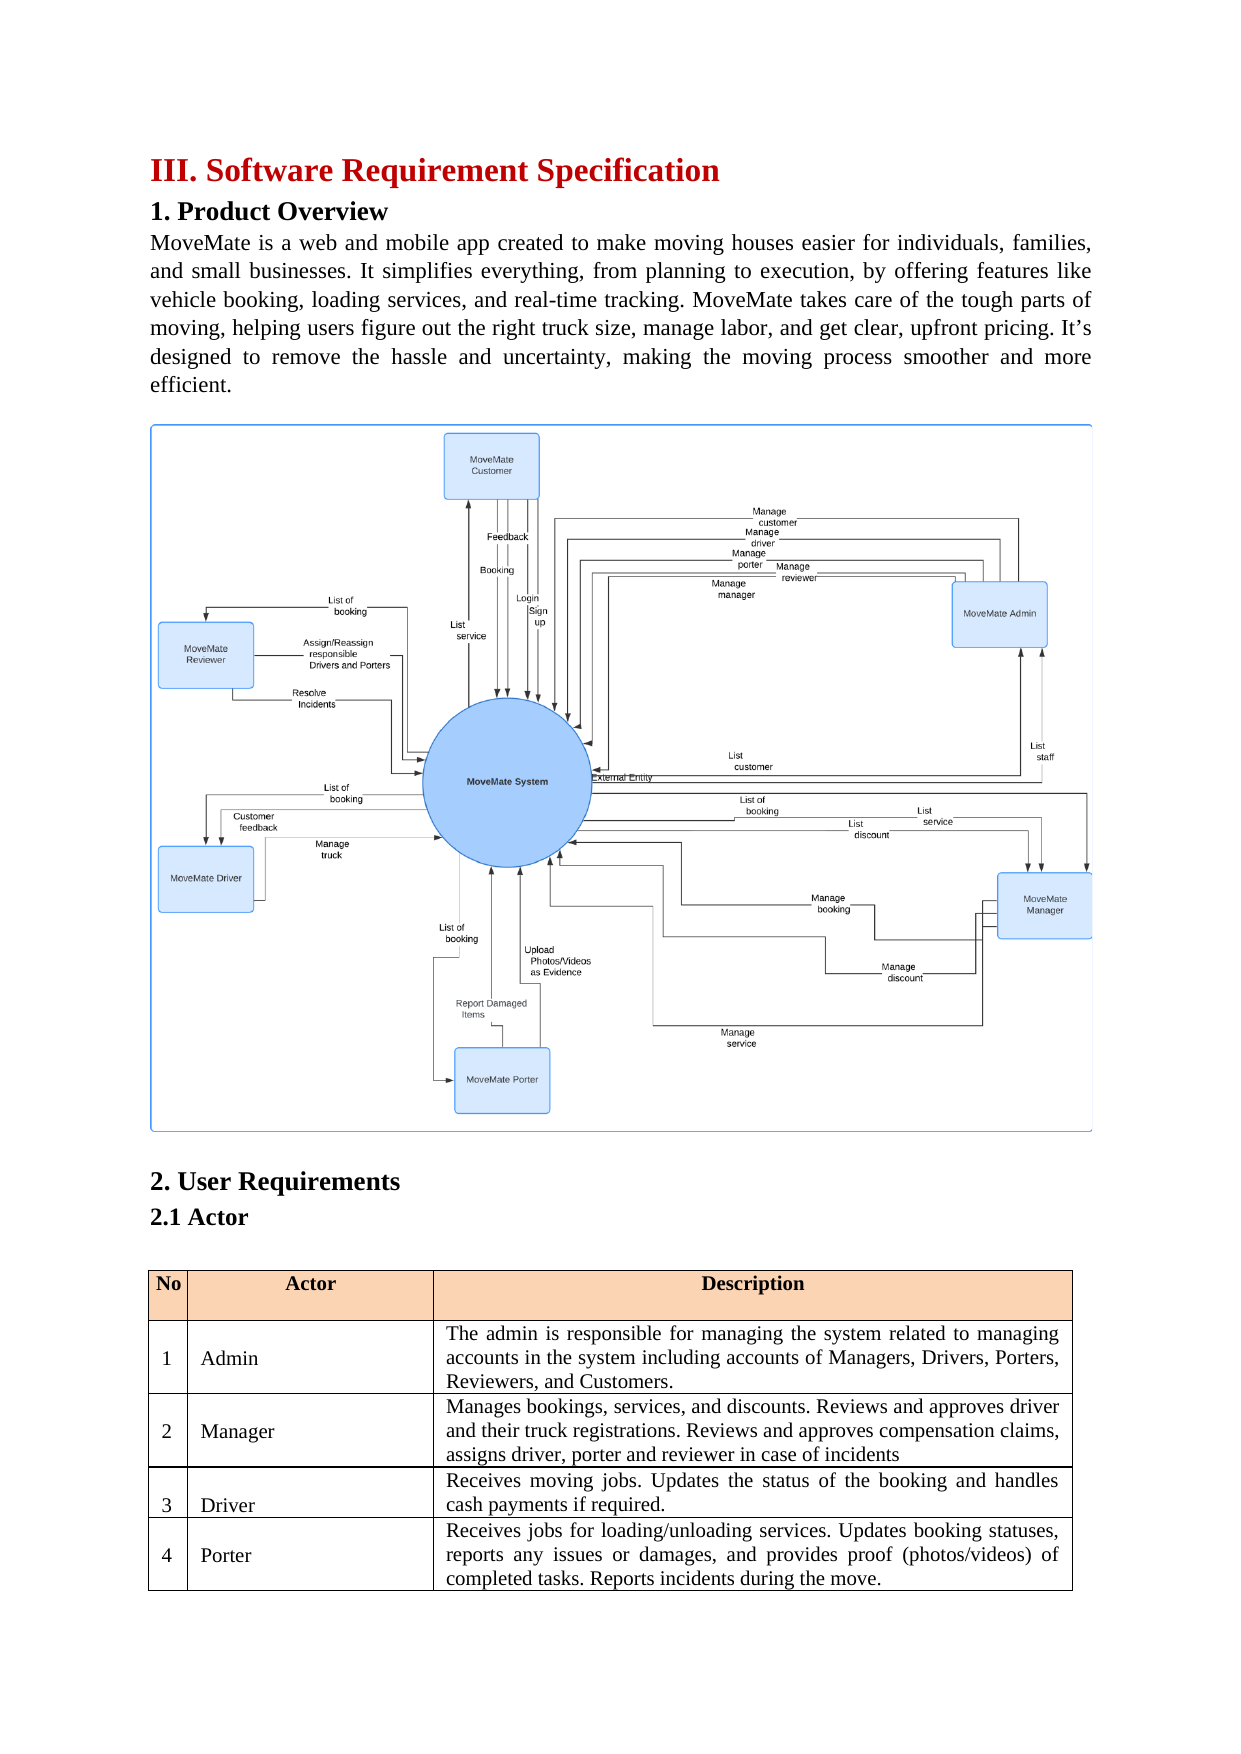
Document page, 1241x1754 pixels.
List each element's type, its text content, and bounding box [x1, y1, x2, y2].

subtitle 2.1 Actor [150, 1202, 1093, 1231]
table_cell Admin [188, 1321, 433, 1393]
table_cell 2 [149, 1394, 187, 1466]
table_cell Manager [188, 1394, 433, 1466]
table_cell 4 [149, 1518, 187, 1590]
table_cell 3 [149, 1468, 187, 1517]
table_cell 1 [149, 1321, 187, 1393]
text MoveMate is a web and mobile app created to make moving houses easier for individuals, families, and small businesses. It simplifies everything, from planning to execution, by offering features like vehicle booking, loading services, and real-time tracking. MoveMate takes care of the tough parts of moving, helping users figure out the right truck size, manage labor, and get clear, upfront pricing. It’s designed to remove the hassle and uncertainty, making the moving process smoother and more efficient. [150, 229, 1093, 398]
table_cell Receives moving jobs. Updates the status of the booking and handles cash payments if required. [434, 1468, 1072, 1517]
table_header No [149, 1271, 187, 1320]
table_cell Receives jobs for loading/unloading services. Updates booking statuses, reports any issues or damages, and provides proof (photos/videos) of completed tasks. Reports incidents during the move. [434, 1518, 1072, 1590]
table_cell Porter [188, 1518, 433, 1590]
picture [150, 424, 1093, 1132]
subtitle 2. User Requirements [150, 1164, 1093, 1196]
table_header Description [434, 1271, 1072, 1320]
table_cell The admin is responsible for managing the system related to managing accounts in the system including accounts of Managers, Drivers, Porters, Reviewers, and Customers. [434, 1321, 1072, 1393]
table_header Actor [188, 1271, 433, 1320]
subtitle 1. Product Overview [150, 196, 1093, 227]
subtitle III. Software Requirement Specification [150, 150, 1093, 188]
table_cell Driver [188, 1468, 433, 1517]
table_cell Manages bookings, services, and discounts. Reviews and approves driver and their truck registrations. Reviews and approves compensation claims, assigns driver, porter and reviewer in case of incidents [434, 1394, 1072, 1466]
